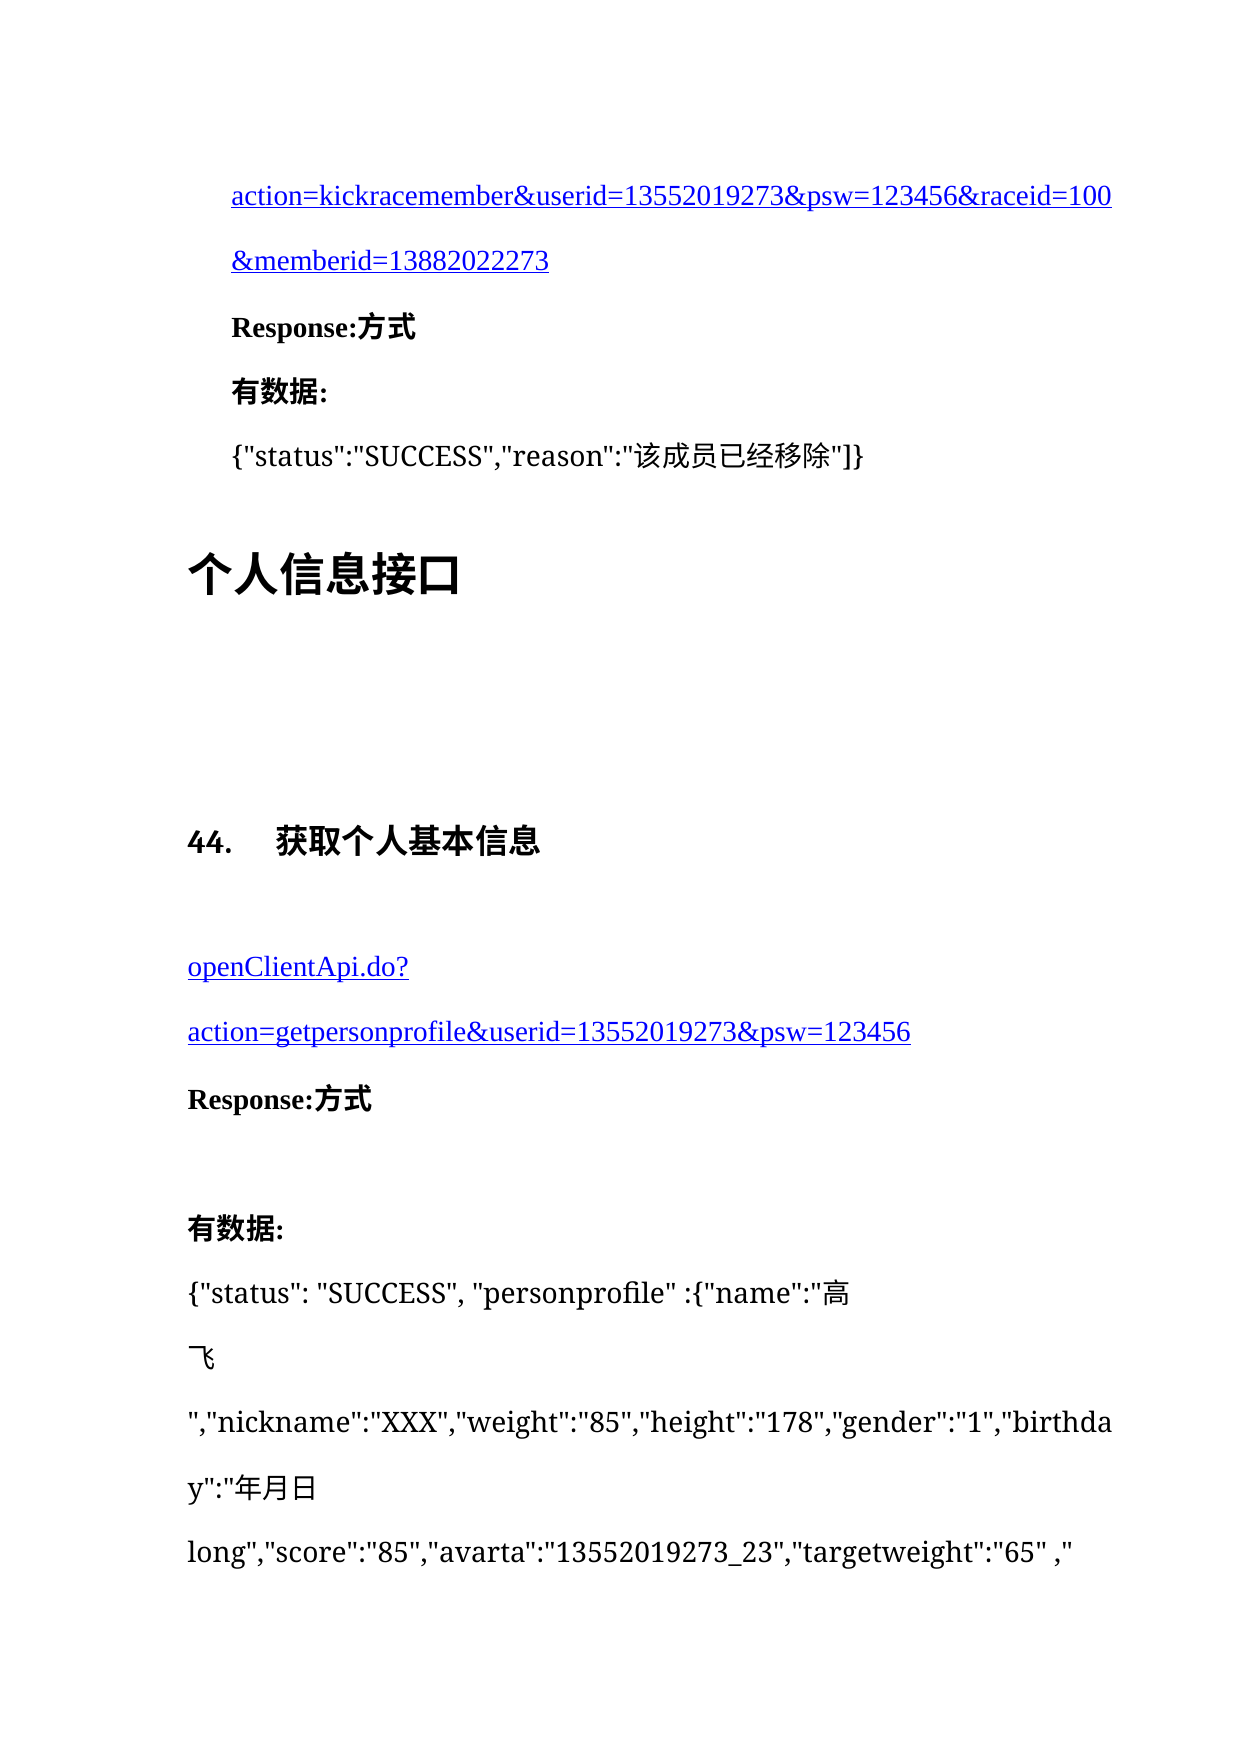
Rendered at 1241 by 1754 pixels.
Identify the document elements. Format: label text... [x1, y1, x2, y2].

text Response:方式 [187, 1064, 1127, 1129]
text 有数据: [231, 357, 1127, 422]
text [231, 162, 1127, 292]
text Response:方式 [231, 292, 1127, 357]
subtitle 个人信息接口 [187, 522, 1127, 620]
subtitle 获取个人基本信息 [187, 807, 1127, 872]
text openClientApi.do?action=getpersonprofile&userid=13552019273&psw=123456 [187, 934, 1127, 1064]
text 有数据: [187, 1194, 1127, 1259]
text {"status":"SUCCESS","reason":"该成员已经移除"]} [231, 422, 1127, 487]
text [187, 1259, 1127, 1584]
